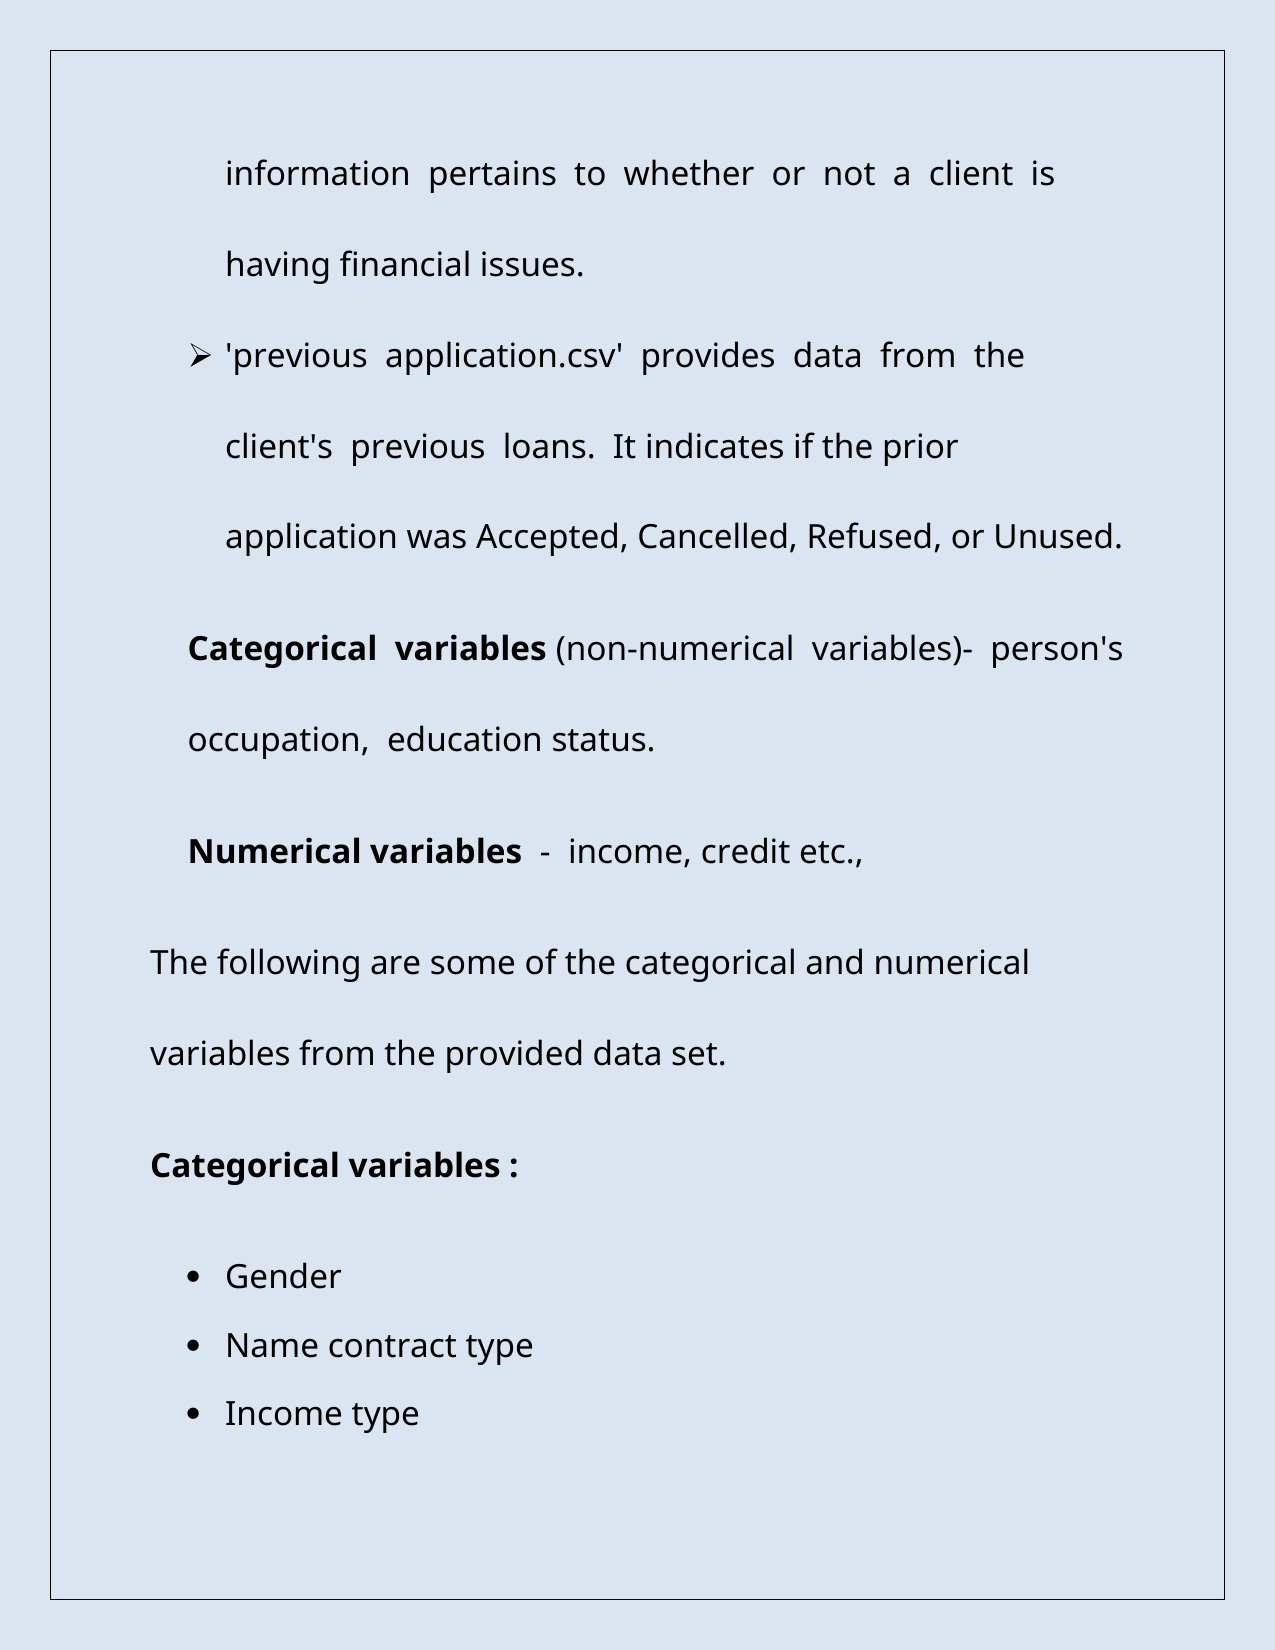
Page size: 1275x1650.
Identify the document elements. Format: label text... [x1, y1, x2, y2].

list 'previous application.csv' provides data from the client's previous loans. It indicates if the prior application was Accepted, Cancelled, Refused, or Unused. [187, 332, 1125, 559]
list Gender [187, 1253, 1125, 1299]
text Categorical variables (non-numerical variables)- person's occupation, education status. [187, 625, 1125, 761]
list Income type [187, 1389, 1125, 1435]
text The following are some of the categorical and numerical variables from the provided data set. [150, 939, 1125, 1075]
list Name contract type [187, 1321, 1125, 1367]
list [187, 150, 1125, 286]
text Categorical variables : [150, 1142, 1125, 1187]
text Numerical variables - income, credit etc., [187, 827, 1125, 873]
